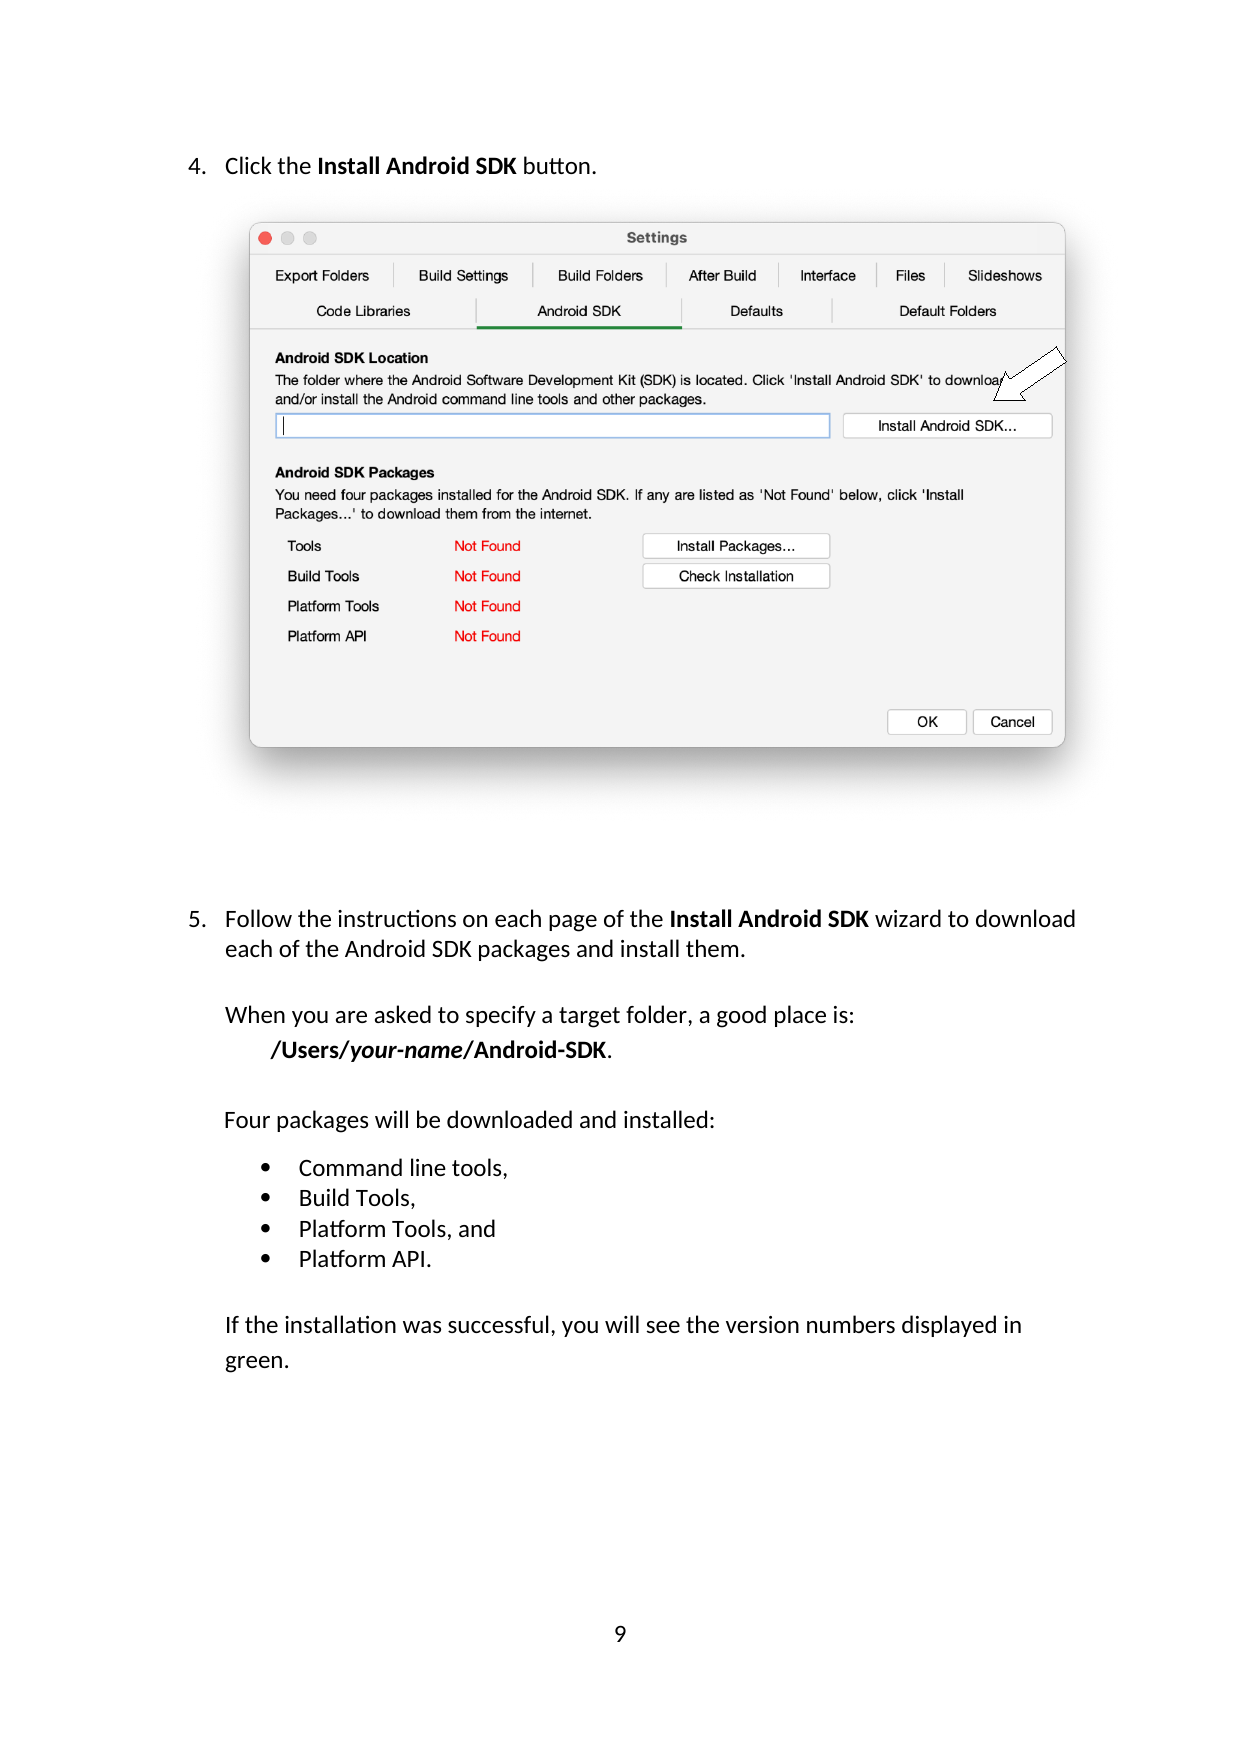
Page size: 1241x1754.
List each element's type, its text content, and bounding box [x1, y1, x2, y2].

list Follow the instructions on each page of the Install Android SDK wizard to download each of the Android SDK packages and install them. [188, 903, 1090, 964]
list Command line tools, [261, 1152, 1090, 1182]
text Four packages will be downloaded and installed: [224, 1104, 1090, 1135]
list Platform Tools, and [261, 1213, 1090, 1243]
list Build Tools, [261, 1182, 1090, 1213]
list Click the Install Android SDK button. [188, 150, 1090, 180]
list Platform API. [261, 1243, 1090, 1274]
text /Users/your-name/Android-SDK. [225, 1034, 1090, 1065]
text If the installation was successful, you will see the version numbers displayed in green. [225, 1309, 1090, 1374]
text When you are asked to specify a target folder, a good place is: [225, 999, 1090, 1030]
picture [187, 180, 1127, 829]
